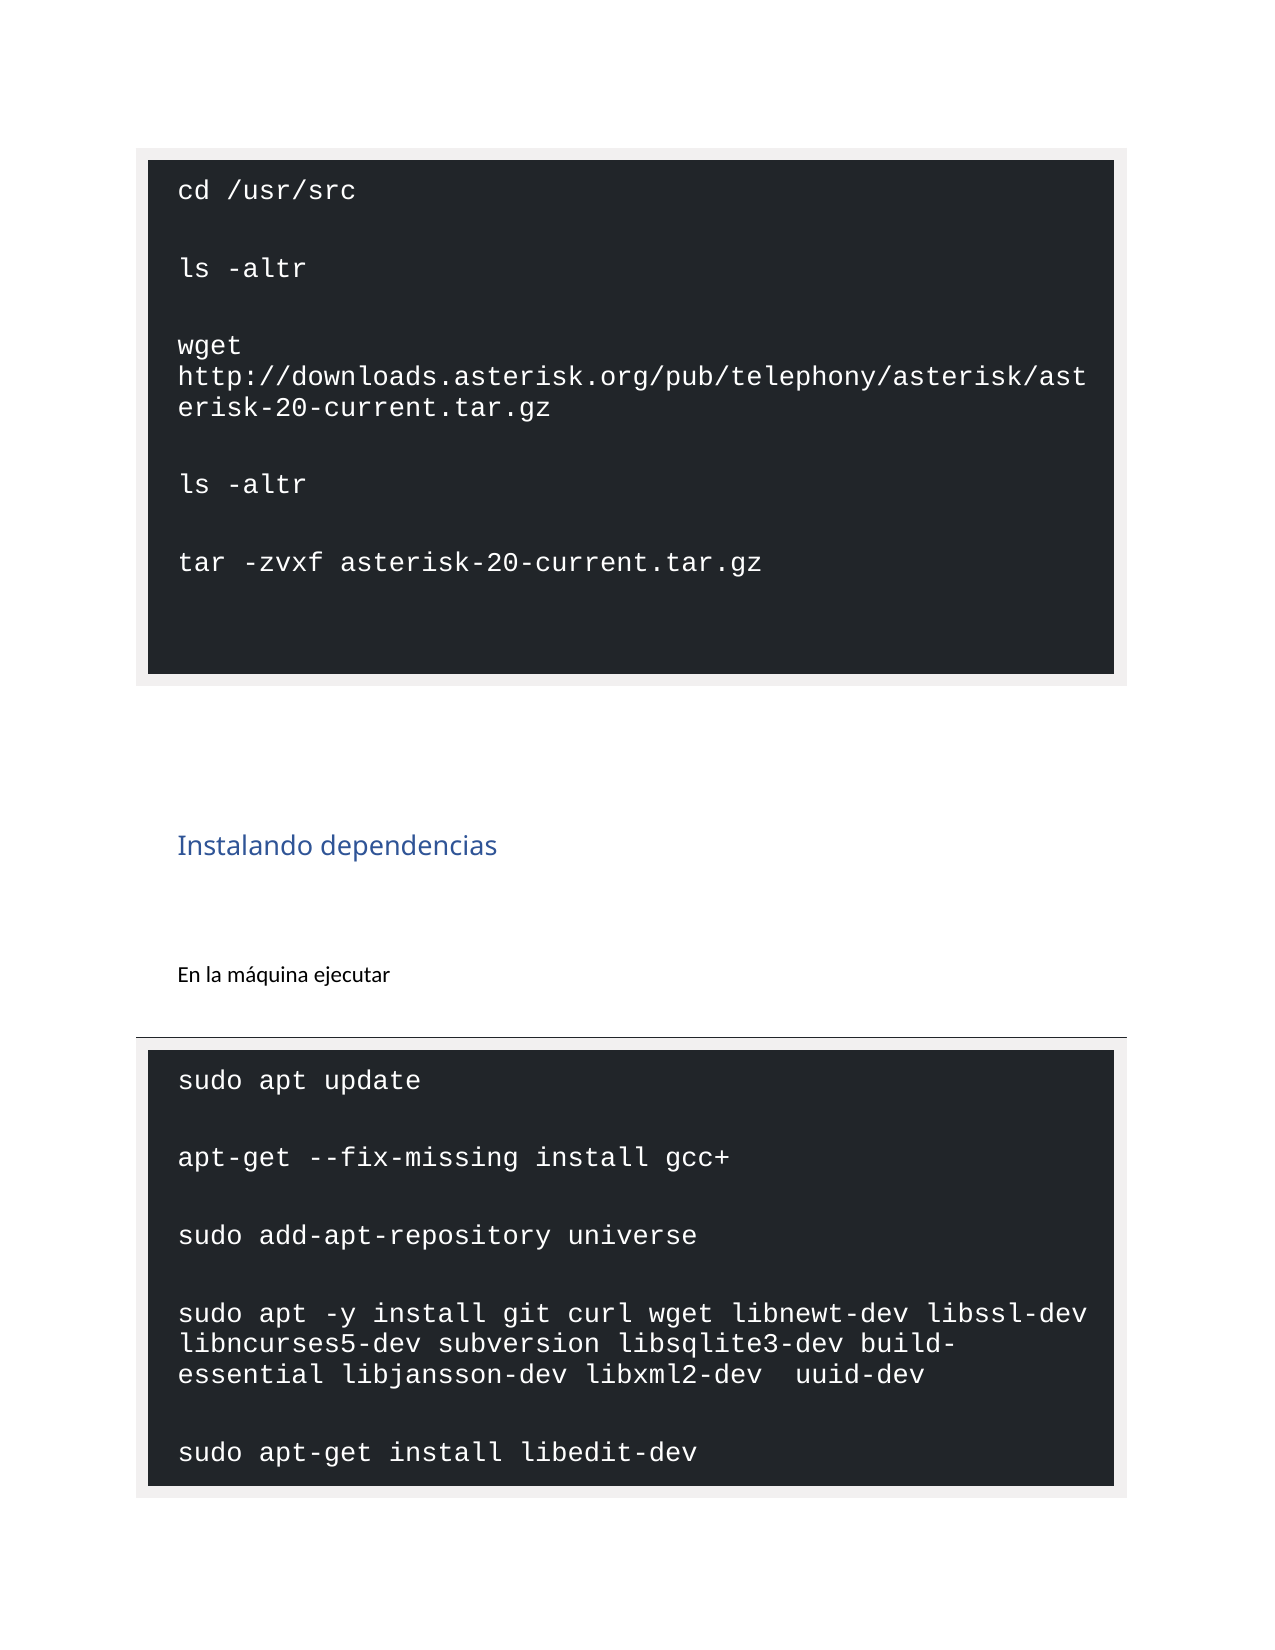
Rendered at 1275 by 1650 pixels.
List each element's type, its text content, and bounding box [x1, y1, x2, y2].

text sudo add-apt-repository universe [148, 1193, 1114, 1252]
text apt-get --fix-missing install gcc+ [148, 1115, 1114, 1175]
text wget http://downloads.asterisk.org/pub/telephony/asterisk/asterisk-20-current.tar.gz [148, 303, 1114, 424]
subtitle Instalando dependencias [177, 827, 1098, 864]
text ls -altr [148, 442, 1114, 502]
text En la máquina ejecutar [177, 960, 1098, 988]
text sudo apt-get install libedit-dev [148, 1409, 1114, 1486]
text ls -altr [148, 225, 1114, 285]
text sudo apt -y install git curl wget libnewt-dev libssl-dev libncurses5-dev subversion libsqlite3-dev build-essential libjansson-dev libxml2-dev uuid-dev [148, 1270, 1114, 1392]
text cd /usr/src [148, 160, 1114, 207]
text tar -zvxf asterisk-20-current.tar.gz [148, 519, 1114, 579]
text sudo apt update [148, 1050, 1114, 1097]
